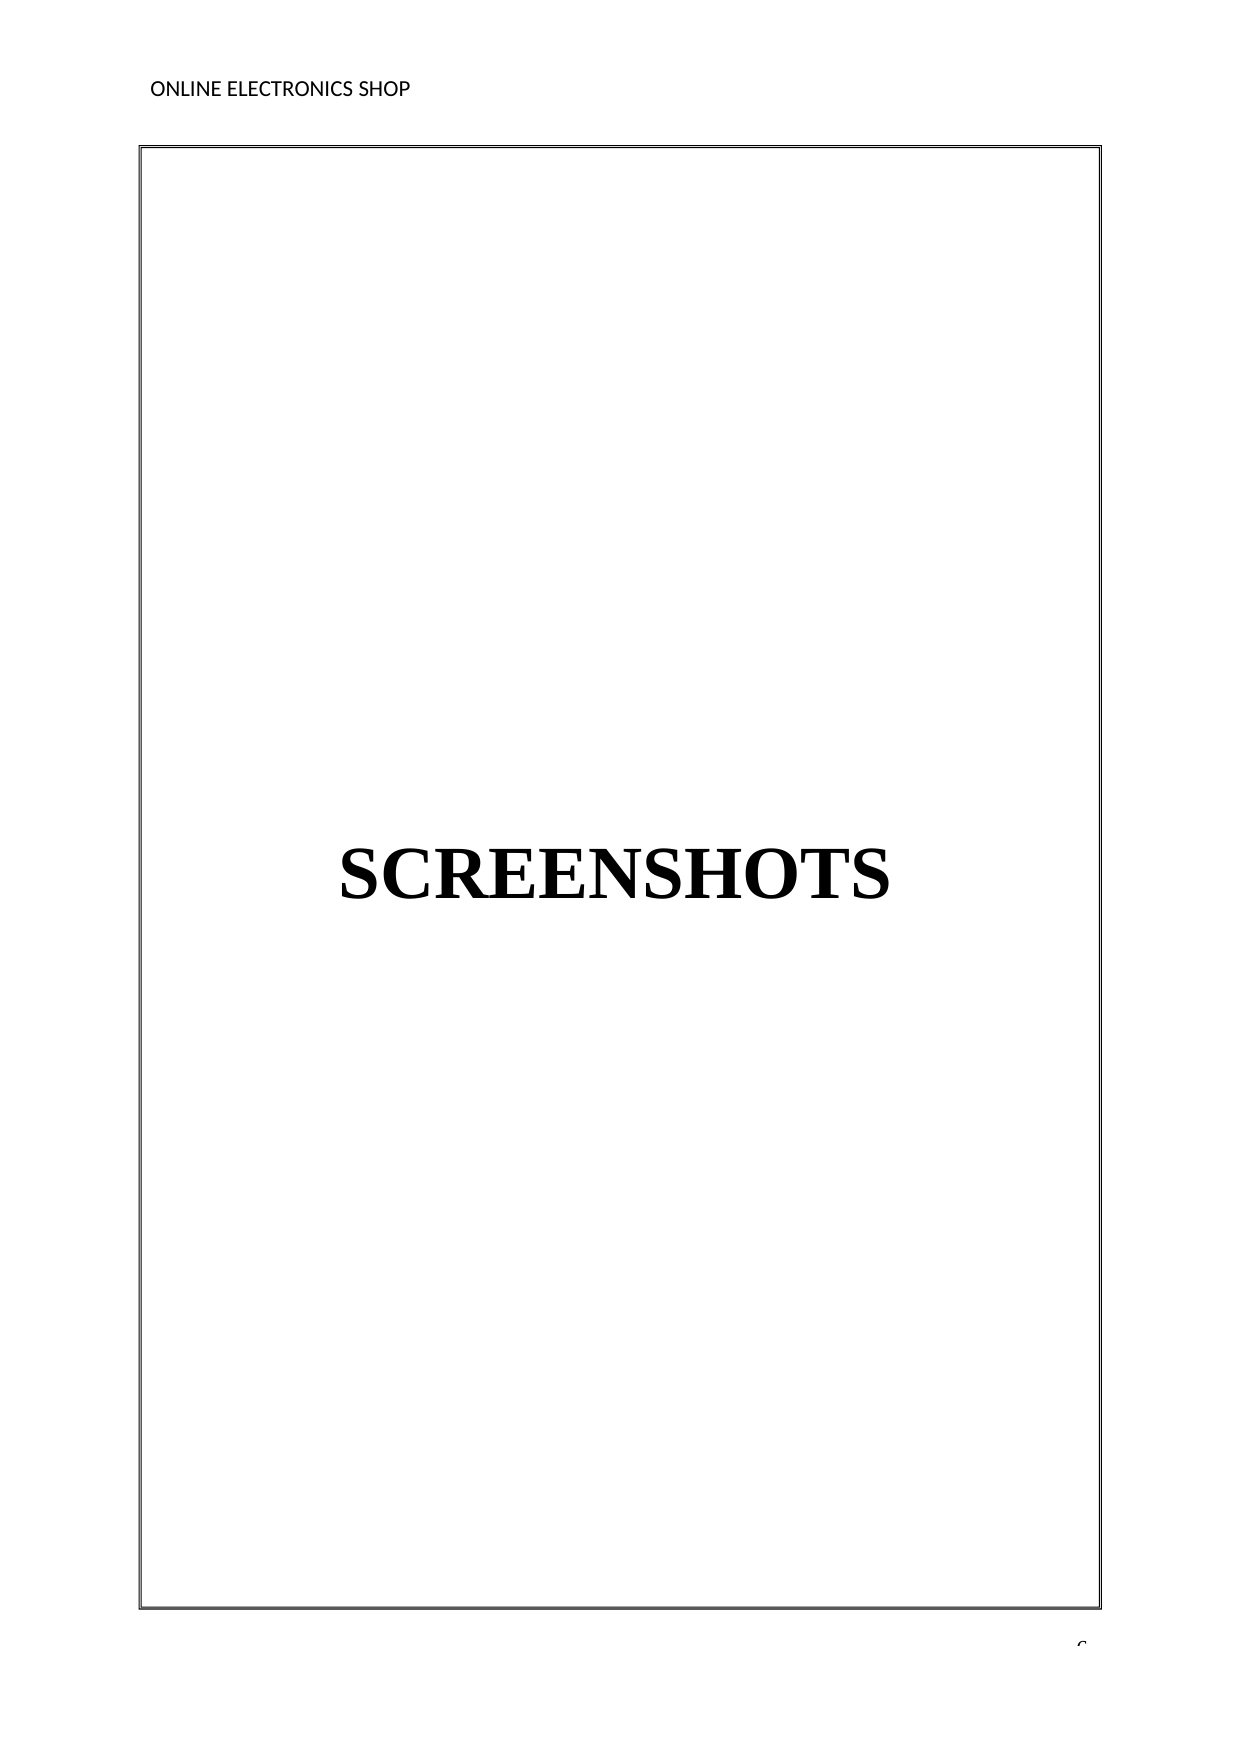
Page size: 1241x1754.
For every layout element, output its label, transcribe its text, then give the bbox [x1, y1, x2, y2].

subtitle SCREENSHOTS [265, 828, 965, 914]
